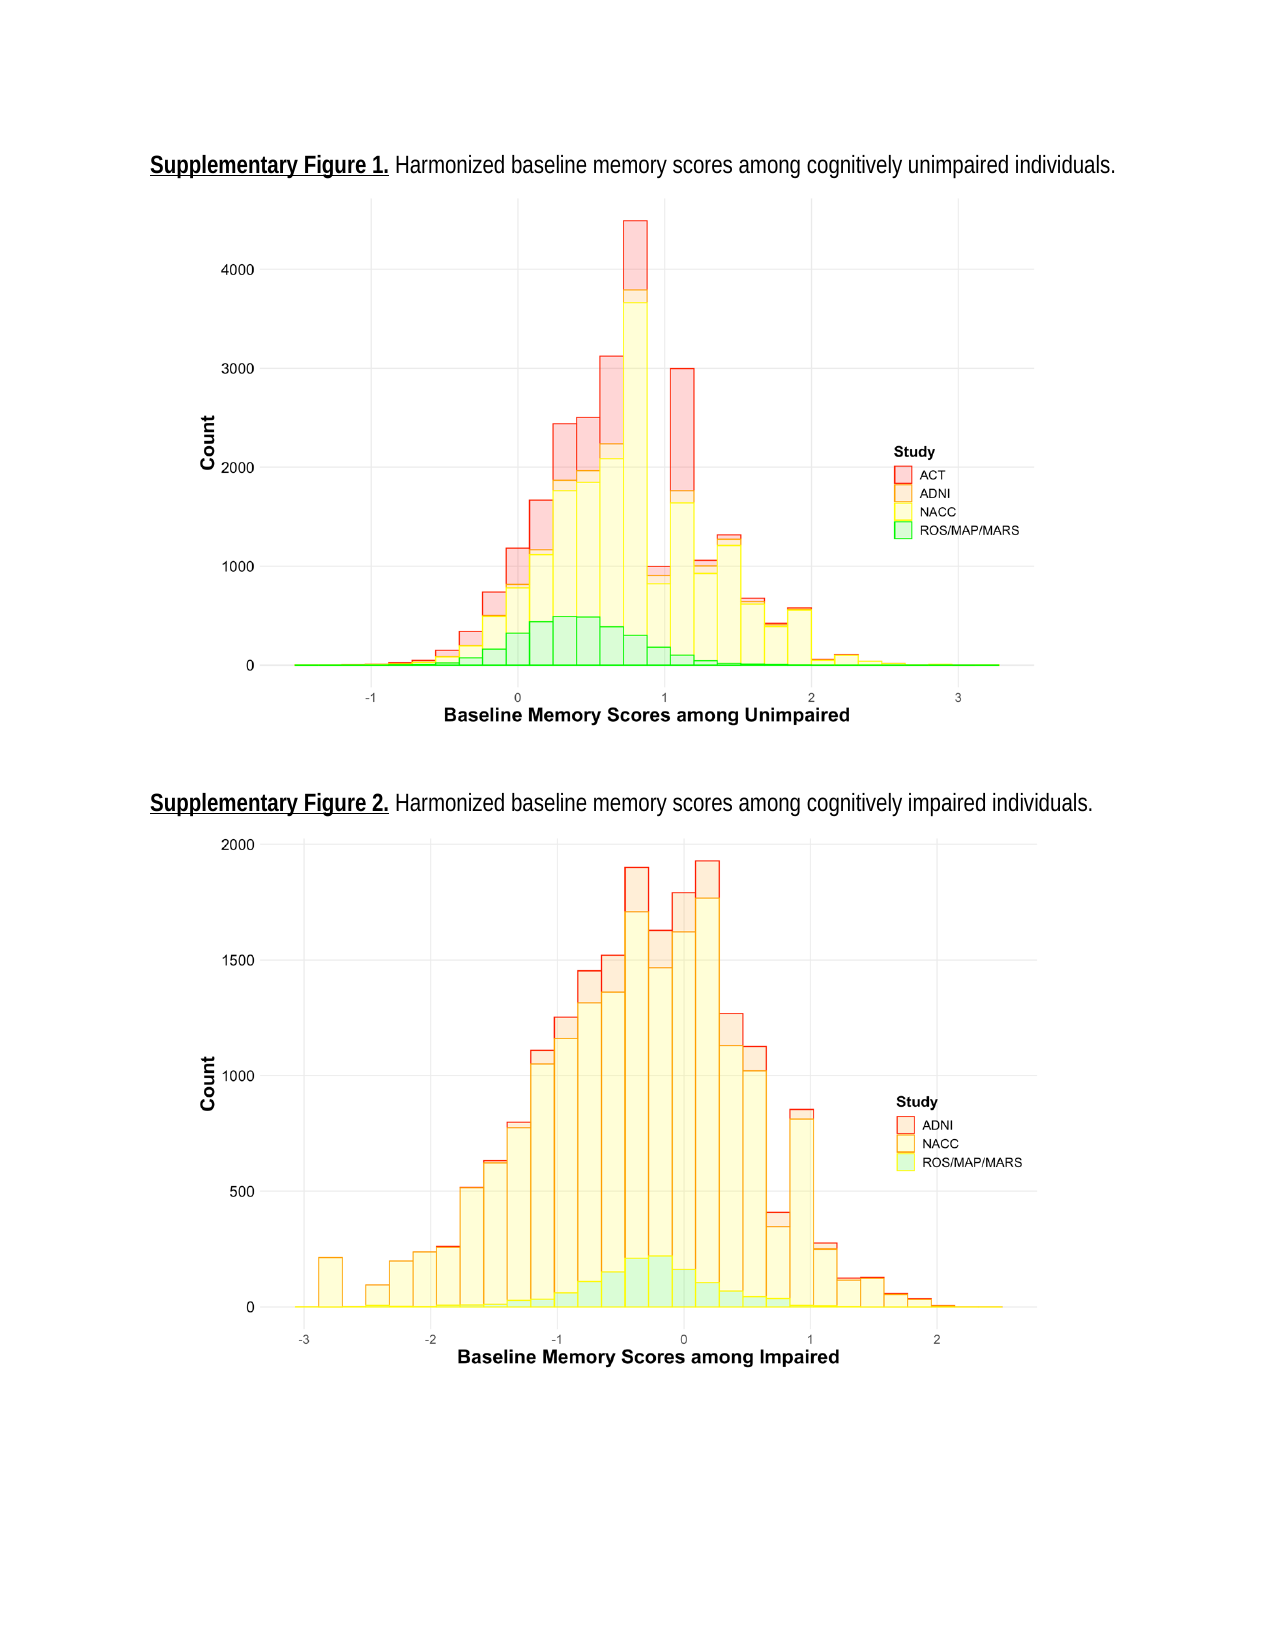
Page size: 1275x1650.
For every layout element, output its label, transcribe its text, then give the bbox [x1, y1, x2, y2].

picture [194, 832, 1043, 1373]
text Supplementary Figure 2. Harmonized baseline memory scores among cognitively impaired individuals. [150, 787, 1125, 816]
picture [194, 192, 1040, 731]
text Supplementary Figure 1. Harmonized baseline memory scores among cognitively unimpaired individuals. [150, 150, 1125, 179]
